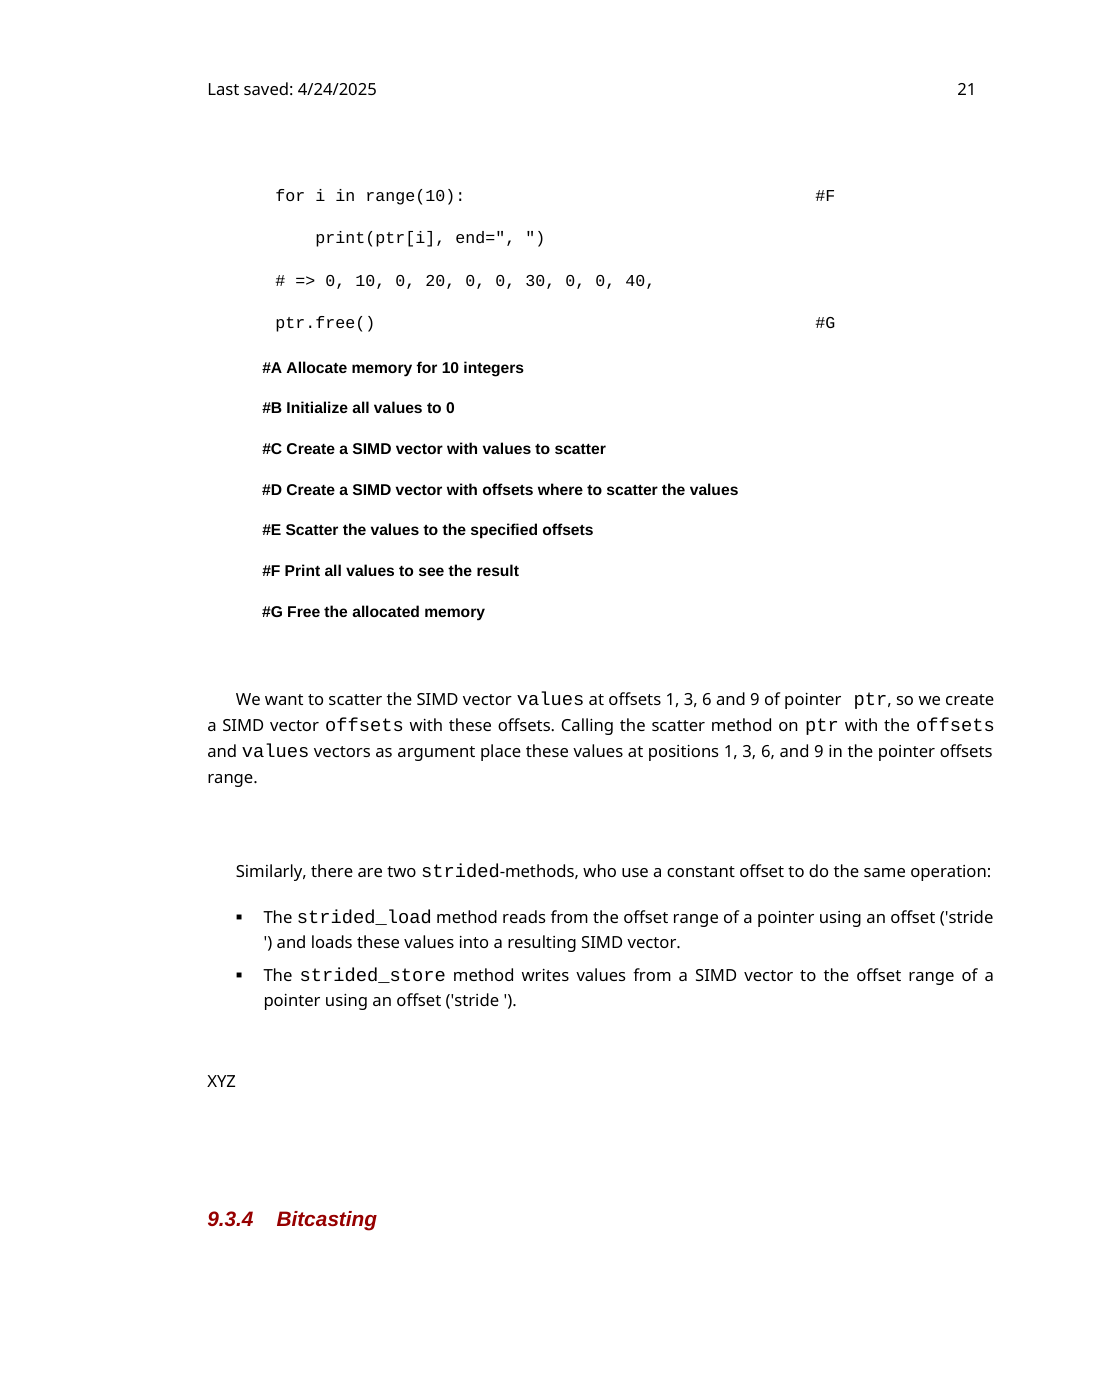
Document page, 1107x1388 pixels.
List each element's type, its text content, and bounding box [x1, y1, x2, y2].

text for i in range(10): #F [235, 187, 994, 206]
text We want to scatter the SIMD vector values at offsets 1, 3, 6 and 9 of pointer ptr, so we create a SIMD vector offsets with these offsets. Calling the scatter method on ptr with the offsets and values vectors as argument place these values at positions 1, 3, 6, and 9 in the pointer offsets range. [207, 684, 994, 788]
text #E Scatter the values to the specified offsets [244, 520, 994, 540]
text #D Create a SIMD vector with offsets where to scatter the values [244, 479, 994, 499]
text #G Free the allocated memory [244, 601, 994, 621]
text ptr.free() #G [235, 315, 994, 334]
text #C Create a SIMD vector with values to scatter [244, 439, 994, 458]
list 9.3.4 Bitcasting [207, 1207, 994, 1231]
list The strided_load method reads from the offset range of a pointer using an offset ('stride ') and loads these values into a resulting SIMD vector. [235, 903, 994, 953]
text #A Allocate memory for 10 integers [244, 357, 994, 377]
list The strided_store method writes values from a SIMD vector to the offset range of a pointer using an offset ('stride '). [235, 961, 994, 1011]
text print(ptr[i], end=", ") [235, 230, 994, 249]
text #B Initialize all values to 0 [244, 398, 994, 418]
text XYZ [207, 1067, 994, 1093]
text # => 0, 10, 0, 20, 0, 0, 30, 0, 0, 40, [235, 272, 994, 291]
text #F Print all values to see the result [244, 561, 994, 580]
text Similarly, there are two strided-methods, who use a constant offset to do the same operation: [207, 856, 994, 882]
